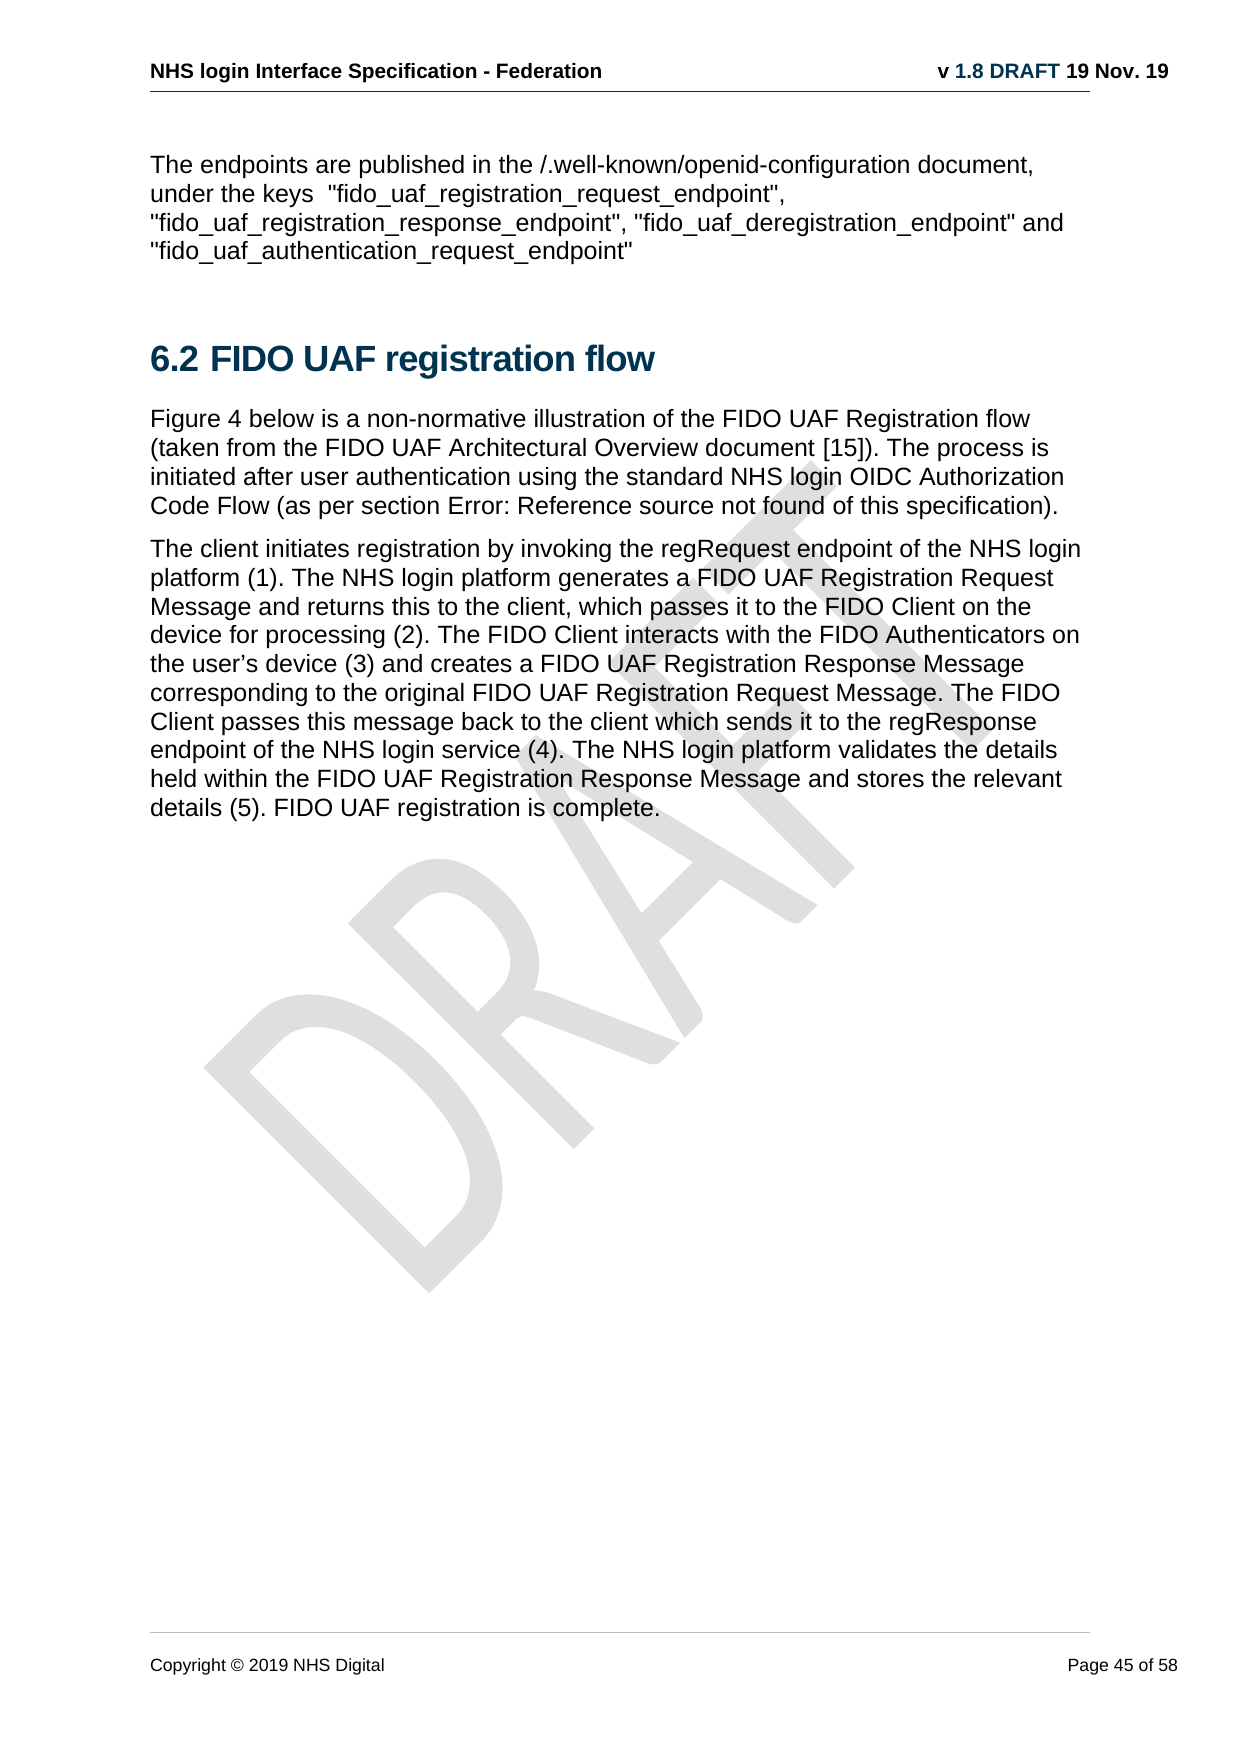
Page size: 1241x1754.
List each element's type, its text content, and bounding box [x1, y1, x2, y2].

text The endpoints are published in the /.well-known/openid-configuration document, under the keys "fido_uaf_registration_request_endpoint", "fido_uaf_registration_response_endpoint", "fido_uaf_deregistration_endpoint" and "fido_uaf_authentication_request_endpoint" [150, 150, 1090, 265]
subtitle FIDO UAF registration flow [150, 337, 1090, 379]
text The client initiates registration by invoking the regRequest endpoint of the NHS login platform (1). The NHS login platform generates a FIDO UAF Registration Request Message and returns this to the client, which passes it to the FIDO Client on the device for processing (2). The FIDO Client interacts with the FIDO Authenticators on the user’s device (3) and creates a FIDO UAF Registration Response Message corresponding to the original FIDO UAF Registration Request Message. The FIDO Client passes this message back to the client which sends it to the regResponse endpoint of the NHS login service (4). The NHS login platform validates the details held within the FIDO UAF Registration Response Message and stores the relevant details (5). FIDO UAF registration is complete. [150, 534, 1090, 822]
text Figure 4 below is a non-normative illustration of the FIDO UAF Registration flow (taken from the FIDO UAF Architectural Overview document ). The process is initiated after user authentication using the standard NHS login OIDC Authorization Code Flow (as per section Error! Reference source not found. of this specification). [150, 404, 1090, 519]
